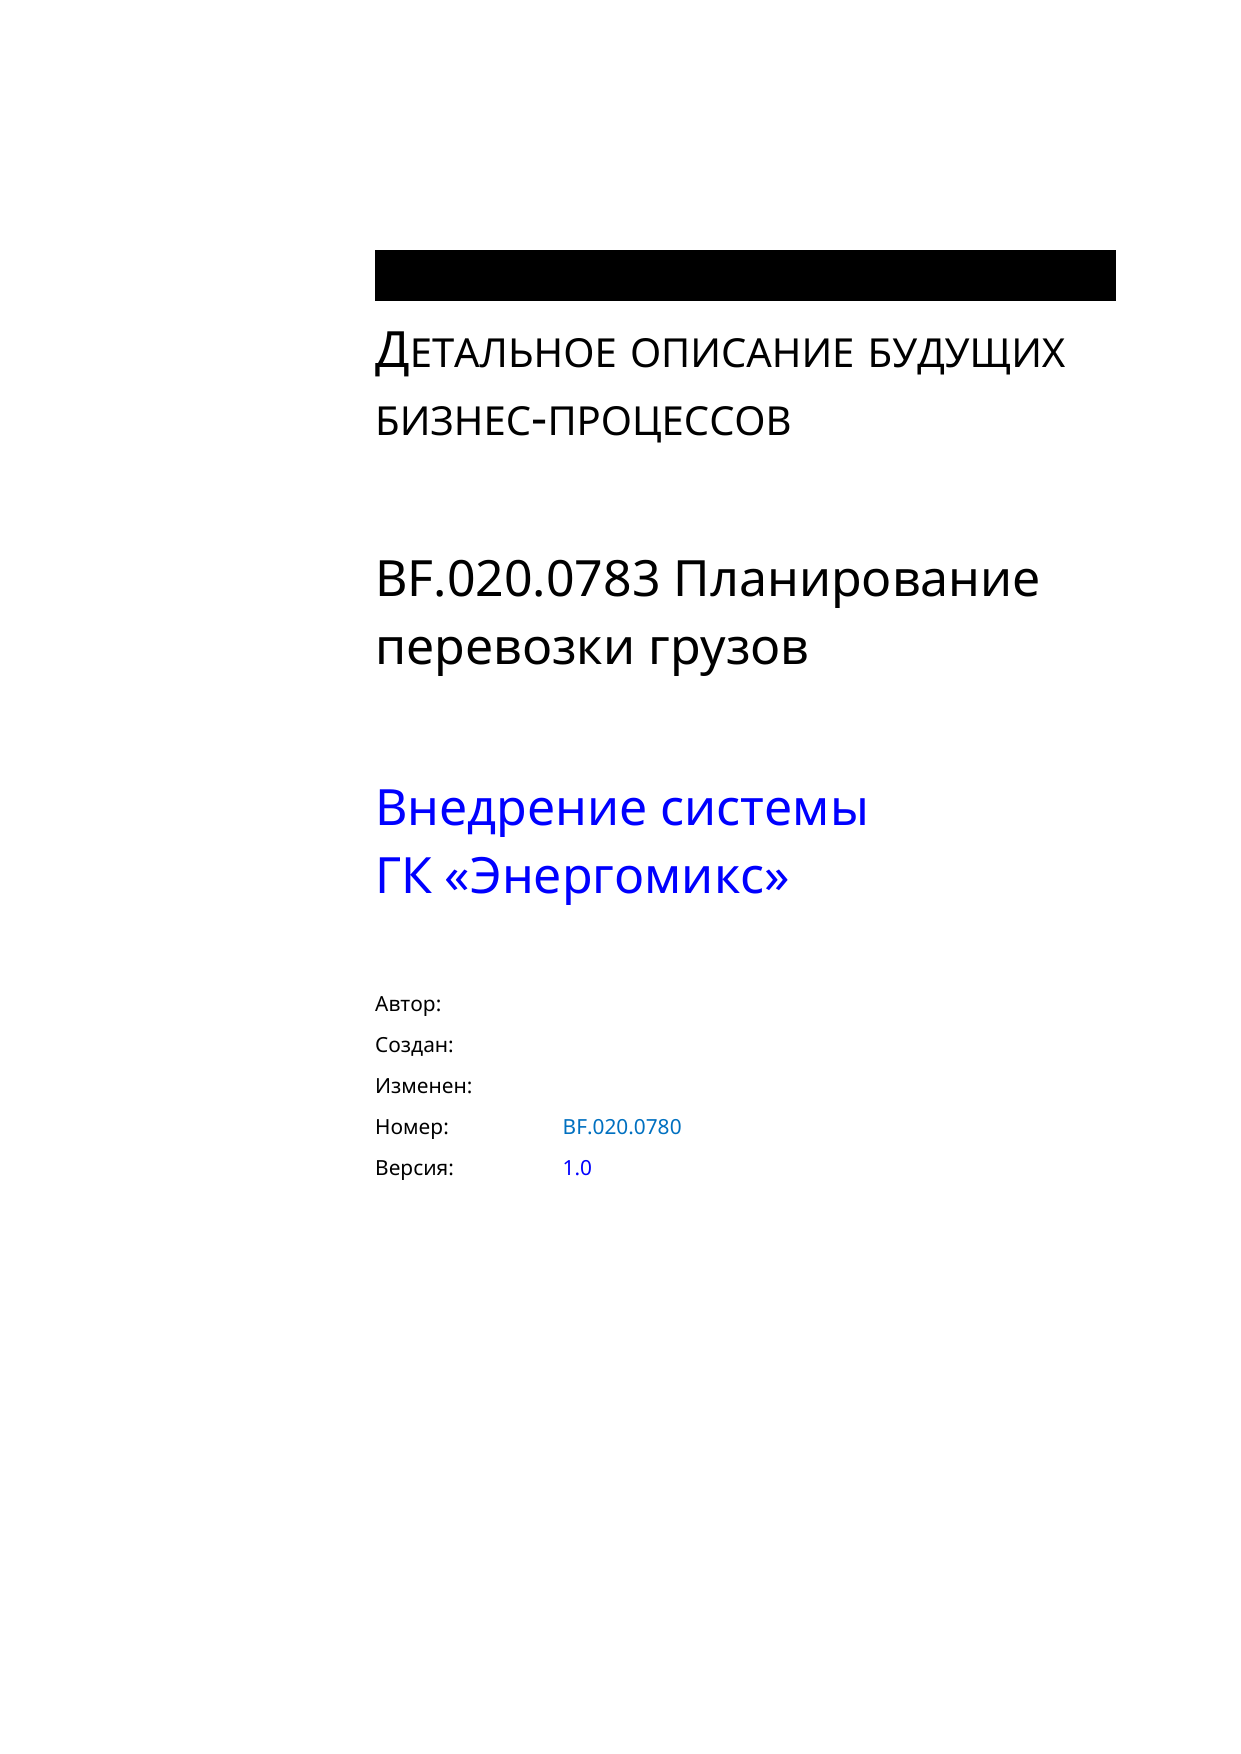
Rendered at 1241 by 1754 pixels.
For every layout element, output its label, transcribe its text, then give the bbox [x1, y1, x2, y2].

text 3 Планирование перевозки грузов [375, 543, 1165, 679]
text ГК «Энергомикс» [375, 840, 1190, 908]
text Изменен: [375, 1071, 1165, 1099]
text Автор: [375, 989, 1165, 1018]
text Детальное описание будущих бизнес-процессов [375, 313, 1165, 450]
text Создан: [375, 1030, 1165, 1058]
text Версия: [375, 1153, 1165, 1181]
text Номер: 0 [375, 1112, 1165, 1140]
text Внедрение системы [375, 772, 1165, 840]
